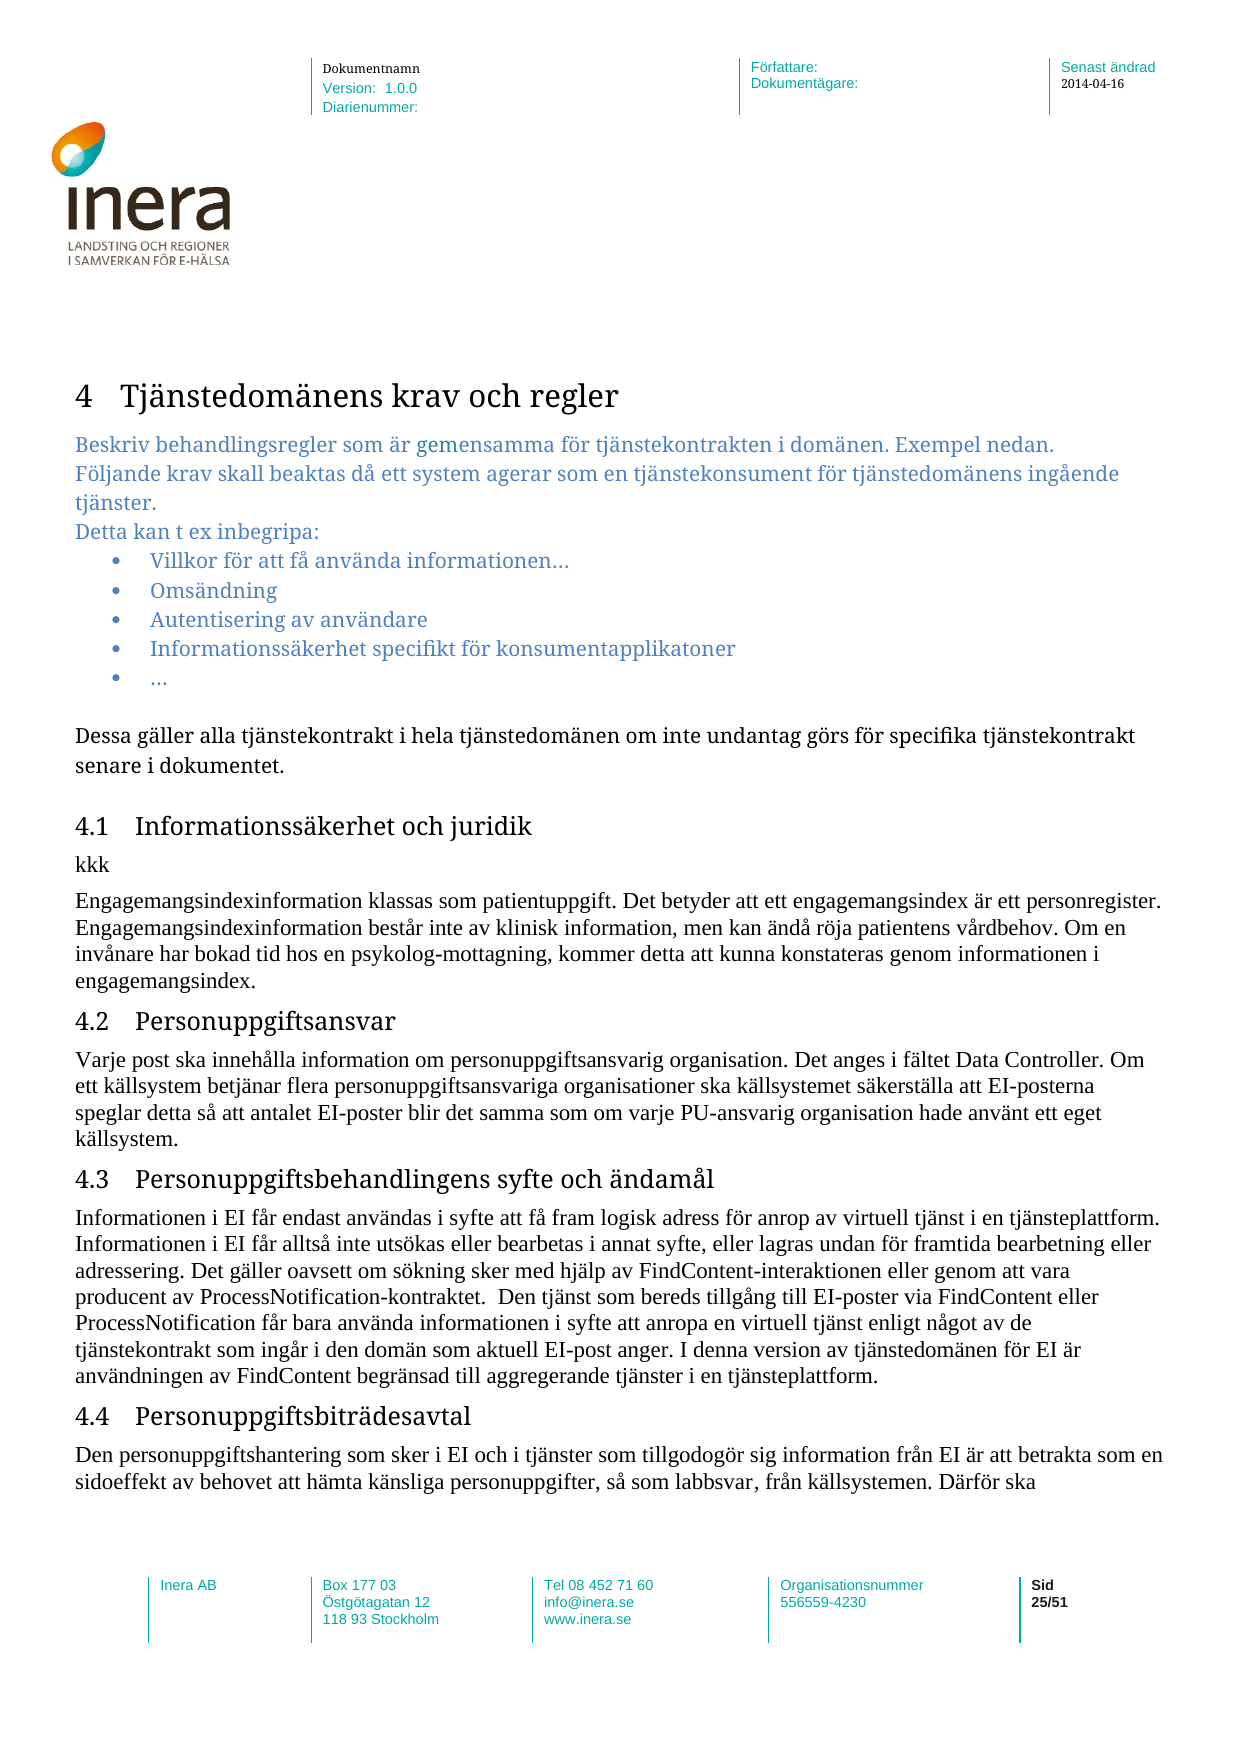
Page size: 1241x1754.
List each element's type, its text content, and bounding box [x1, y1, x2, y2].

list Omsändning [112, 575, 1165, 604]
subtitle Personuppgiftsbehandlingens syfte och ändamål [75, 1162, 1165, 1196]
text Varje post ska innehålla information om personuppgiftsansvarig organisation. Det anges i fältet Data Controller. Om ett källsystem betjänar flera personuppgiftsansvariga organisationer ska källsystemet säkerställa att EI-posterna speglar detta så att antalet EI-poster blir det samma som om varje PU-ansvarig organisation hade använt ett eget källsystem. [75, 1046, 1165, 1151]
text kkk [75, 851, 1165, 877]
list Informationssäkerhet specifikt för konsumentapplikatoner [112, 633, 1165, 663]
list Villkor för att få använda informationen… [112, 546, 1165, 575]
subtitle Informationssäkerhet och juridik [75, 808, 1165, 842]
subtitle Personuppgiftsansvar [75, 1003, 1165, 1037]
text Engagemangsindexinformation klassas som patientuppgift. Det betyder att ett engagemangsindex är ett personregister. Engagemangsindexinformation består inte av klinisk information, men kan ändå röja patientens vårdbehov. Om en invånare har bokad tid hos en psykolog-mottagning, kommer detta att kunna konstateras genom informationen i engagemangsindex. [75, 888, 1165, 993]
subtitle Personuppgiftsbiträdesavtal [75, 1399, 1165, 1433]
list Autentisering av användare [112, 604, 1165, 633]
text Följande krav skall beaktas då ett system agerar som en tjänstekonsument för tjänstedomänens ingående tjänster. [75, 458, 1165, 517]
subtitle Tjänstedomänens krav och regler [75, 374, 1165, 417]
text Detta kan t ex inbegripa: [75, 517, 1165, 546]
text Beskriv behandlingsregler som är gemensamma för tjänstekontrakten i domänen. Exempel nedan. [75, 429, 1165, 458]
list … [112, 663, 1165, 692]
picture [51, 122, 230, 265]
text Dessa gäller alla tjänstekontrakt i hela tjänstedomänen om inte undantag görs för specifika tjänstekontrakt senare i dokumentet. [75, 721, 1165, 779]
text Informationen i EI får endast användas i syfte att få fram logisk adress för anrop av virtuell tjänst i en tjänsteplattform. Informationen i EI får alltså inte utsökas eller bearbetas i annat syfte, eller lagras undan för framtida bearbetning eller adressering. Det gäller oavsett om sökning sker med hjälp av FindContent-interaktionen eller genom att vara producent av ProcessNotification-kontraktet. Den tjänst som bereds tillgång till EI-poster via FindContent eller ProcessNotification får bara använda informationen i syfte att anropa en virtuell tjänst enligt något av de tjänstekontrakt som ingår i den domän som aktuell EI-post anger. I denna version av tjänstedomänen för EI är användningen av FindContent begränsad till aggregerande tjänster i en tjänsteplattform. [75, 1204, 1165, 1388]
